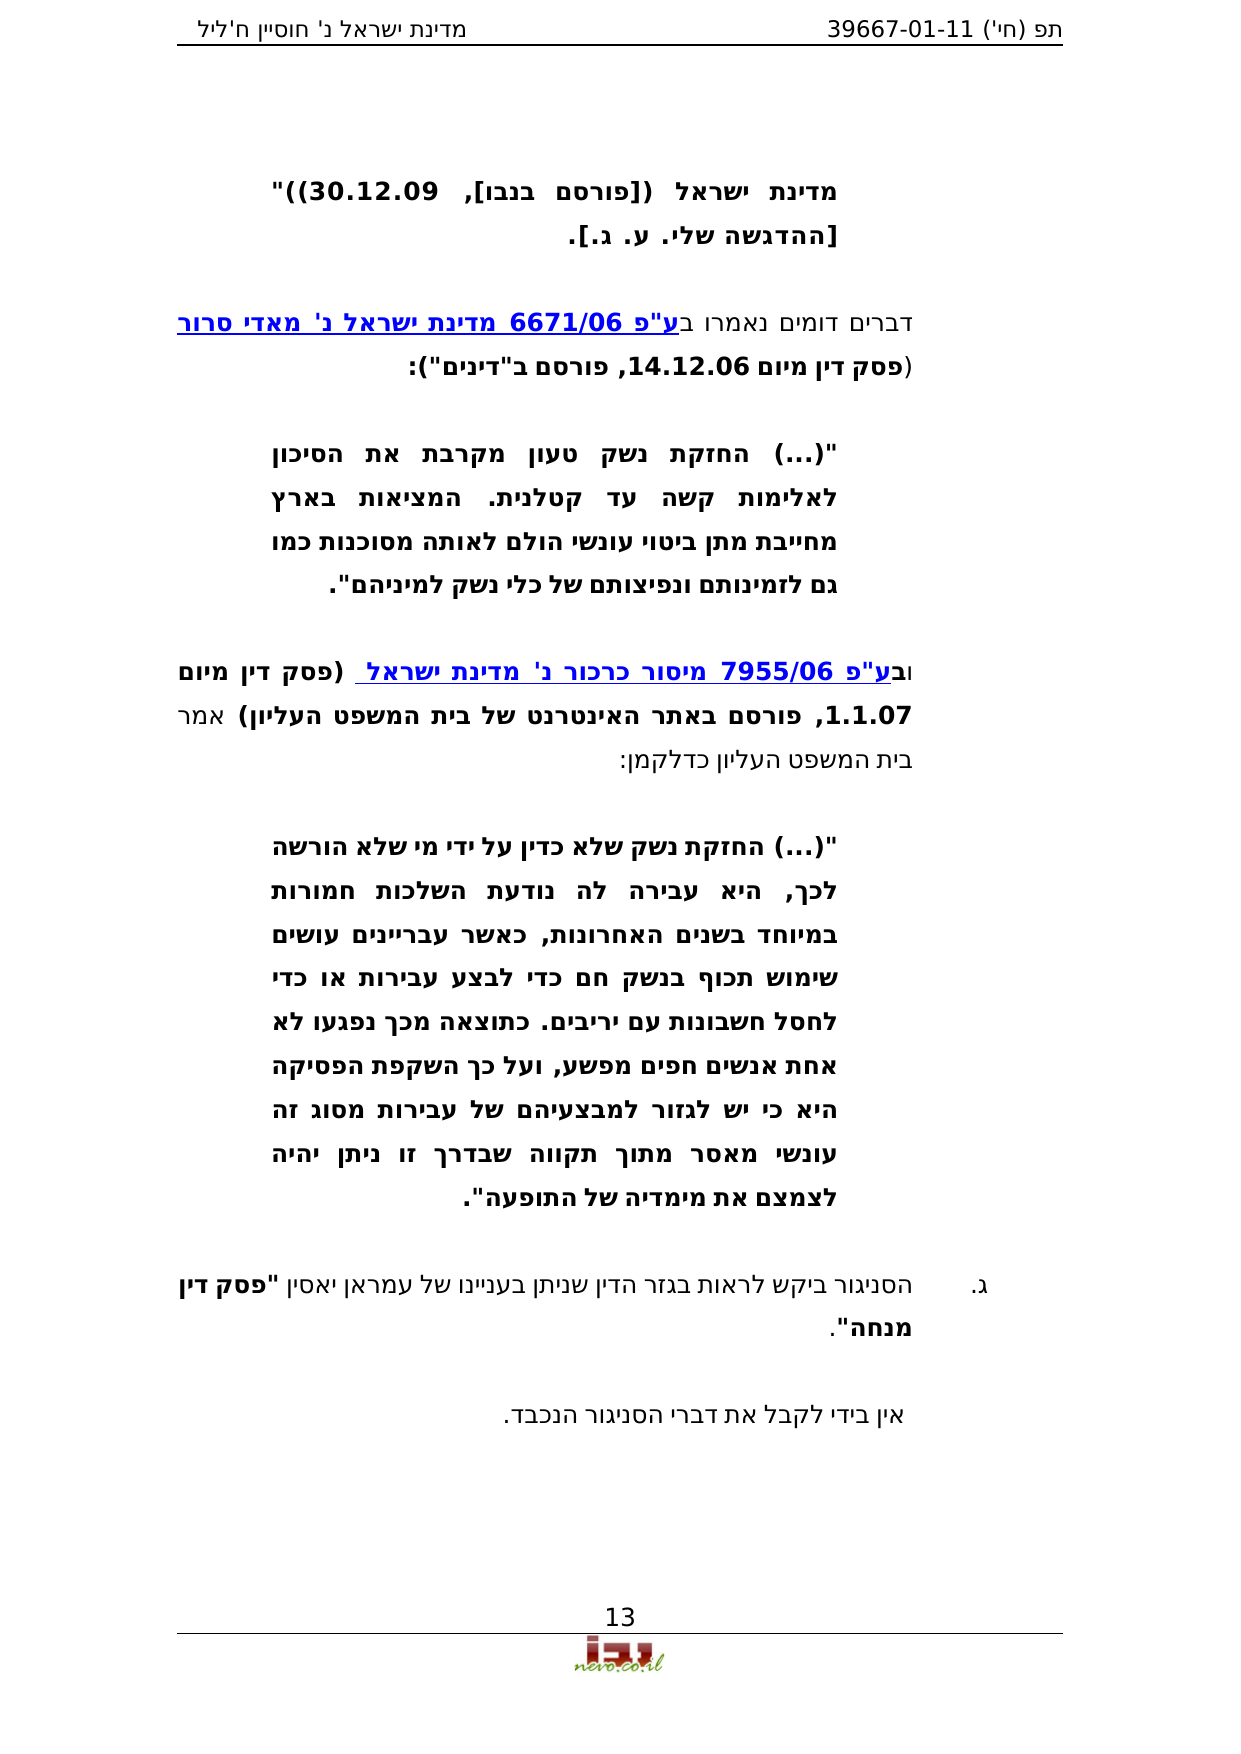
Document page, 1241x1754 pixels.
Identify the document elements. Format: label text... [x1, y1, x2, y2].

text ובע"פ 7955/06 מיסור כרכור נ' מדינת ישראל (פסק דין מיום 1.1.07, פורסם באתר האינטרנט של בית המשפט העליון) אמר בית המשפט העליון כדלקמן: [177, 657, 1063, 774]
text דברים דומים נאמרו בע"פ 6671/06 מדינת ישראל נ' מאדי סרור (פסק דין מיום 14.12.06, פורסם ב"דינים"): [177, 308, 988, 381]
picture [574, 1635, 666, 1673]
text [271, 177, 1063, 251]
text ג. הסניגור ביקש לראות בגזר הדין שניתן בעניינו של עמראן יאסין "פסק דין מנחה". [177, 1270, 988, 1343]
text "(...) החזקת נשק שלא כדין על ידי מי שלא הורשה לכך, היא עבירה לה נודעת השלכות חמורות במיוחד בשנים האחרונות, כאשר עבריינים עושים שימוש תכוף בנשק חם כדי לבצע עבירות או כדי לחסל חשבונות עם יריבים. כתוצאה מכך נפגעו לא אחת אנשים חפים מפשע, ועל כך השקפת הפסיקה היא כי יש לגזור למבצעיהם של עבירות מסוג זה עונשי מאסר מתוך תקווה שבדרך זו ניתן יהיה לצמצם את מימדיה של התופעה". [271, 832, 1063, 1212]
text אין בידי לקבל את דברי הסניגור הנכבד. [177, 1401, 988, 1430]
text "(...) החזקת נשק טעון מקרבת את הסיכון לאלימות קשה עד קטלנית. המציאות בארץ מחייבת מתן ביטוי עונשי הולם לאותה מסוכנות כמו גם לזמינותם ונפיצותם של כלי נשק למיניהם". [271, 439, 838, 600]
